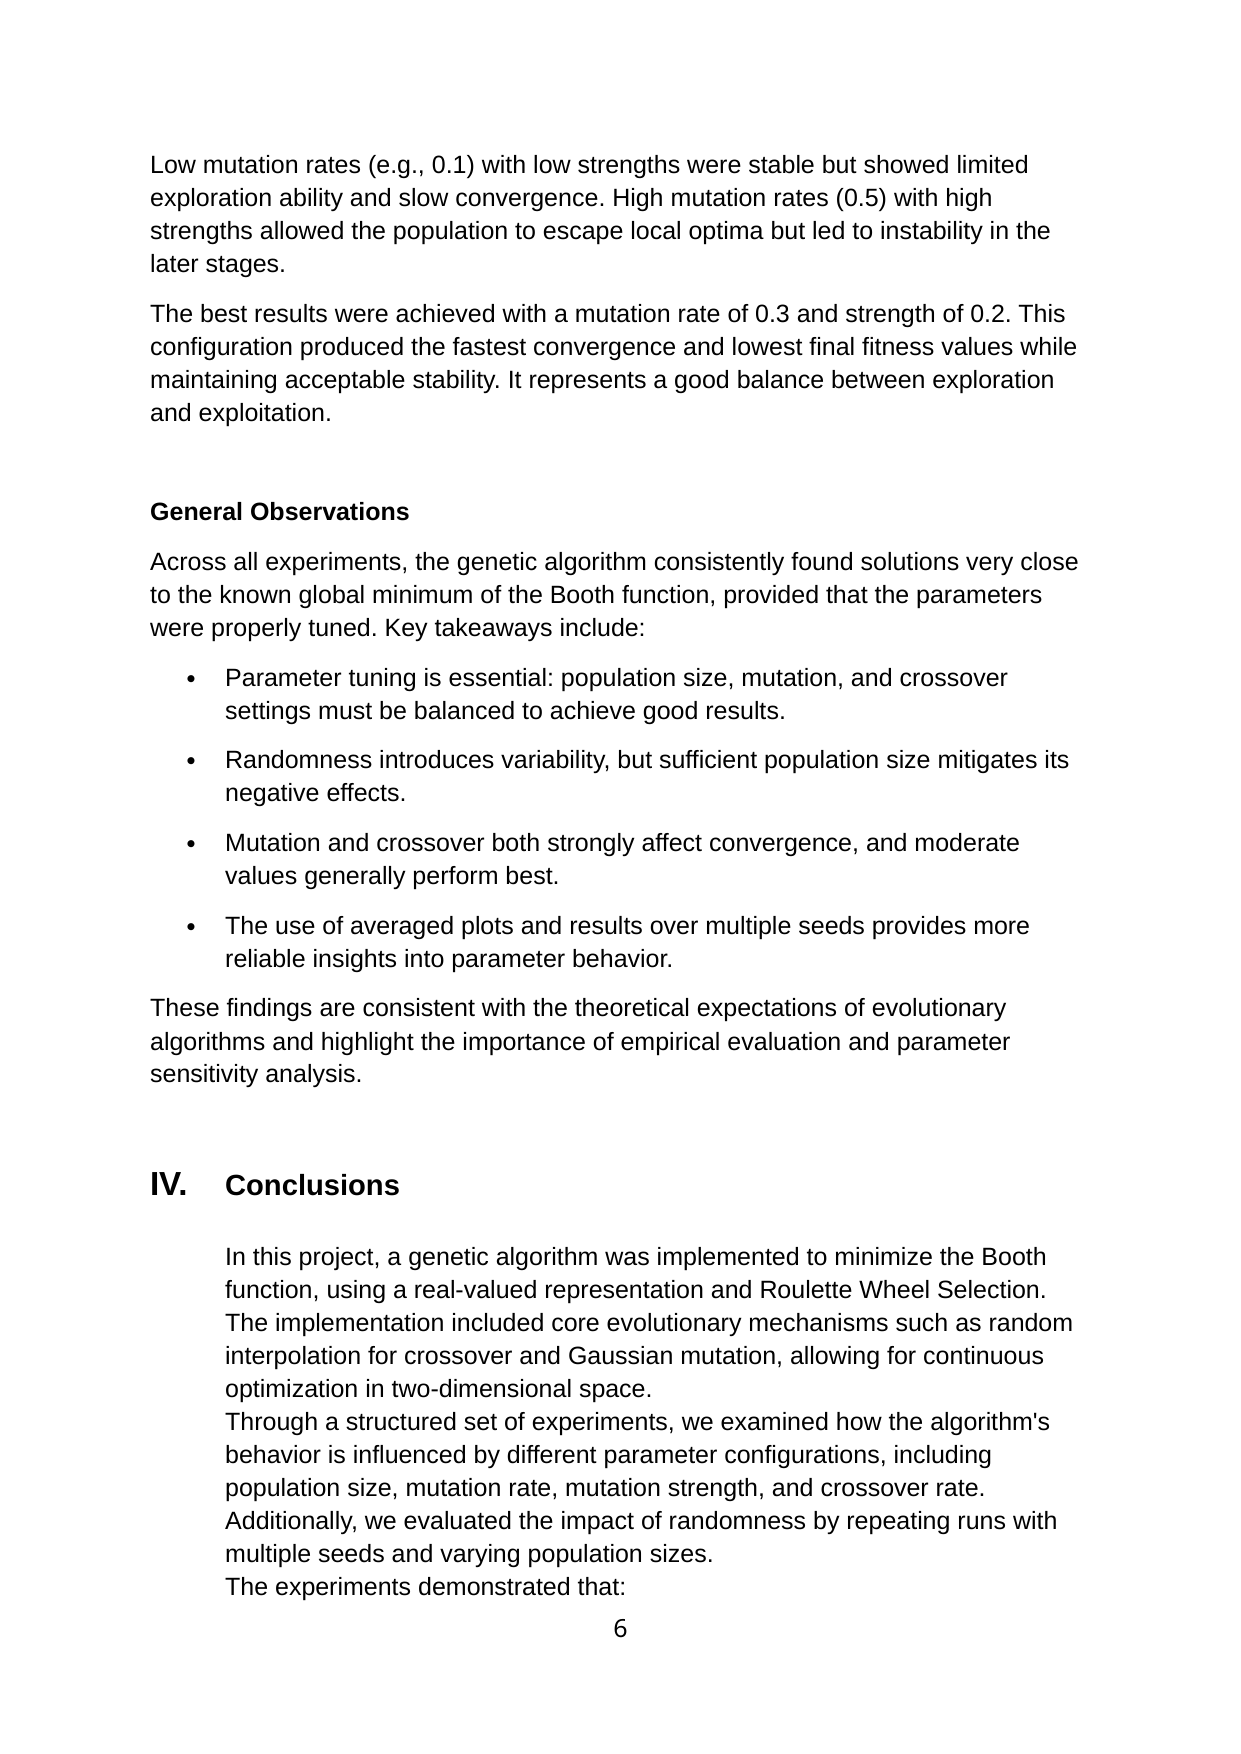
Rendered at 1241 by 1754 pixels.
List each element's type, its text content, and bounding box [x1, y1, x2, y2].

list Conclusions [187, 1164, 1090, 1203]
text These findings are consistent with the theoretical expectations of evolutionary algorithms and highlight the importance of empirical evaluation and parameter sensitivity analysis. [150, 993, 1090, 1088]
list The experiments demonstrated that: [225, 1572, 1090, 1601]
text Across all experiments, the genetic algorithm consistently found solutions very close to the known global minimum of the Booth function, provided that the parameters were properly tuned. Key takeaways include: [150, 547, 1090, 642]
text Low mutation rates (e.g., 0.1) with low strengths were stable but showed limited exploration ability and slow convergence. High mutation rates (0.5) with high strengths allowed the population to escape local optima but led to instability in the later stages. [150, 150, 1090, 278]
text General Observations [150, 497, 1090, 526]
list Randomness introduces variability, but sufficient population size mitigates its negative effects. [187, 745, 1090, 807]
list Mutation and crossover both strongly affect convergence, and moderate values generally perform best. [187, 828, 1090, 890]
list Through a structured set of experiments, we examined how the algorithm's behavior is influenced by different parameter configurations, including population size, mutation rate, mutation strength, and crossover rate. Additionally, we evaluated the impact of randomness by repeating runs with multiple seeds and varying population sizes. [225, 1407, 1090, 1567]
list In this project, a genetic algorithm was implemented to minimize the Booth function, using a real-valued representation and Roulette Wheel Selection. The implementation included core evolutionary mechanisms such as random interpolation for crossover and Gaussian mutation, allowing for continuous optimization in two-dimensional space. [225, 1242, 1090, 1402]
list Parameter tuning is essential: population size, mutation, and crossover settings must be balanced to achieve good results. [187, 663, 1090, 724]
list The use of averaged plots and results over multiple seeds provides more reliable insights into parameter behavior. [187, 911, 1090, 972]
text The best results were achieved with a mutation rate of 0.3 and strength of 0.2. This configuration produced the fastest convergence and lowest final fitness values while maintaining acceptable stability. It represents a good balance between exploration and exploitation. [150, 299, 1090, 427]
